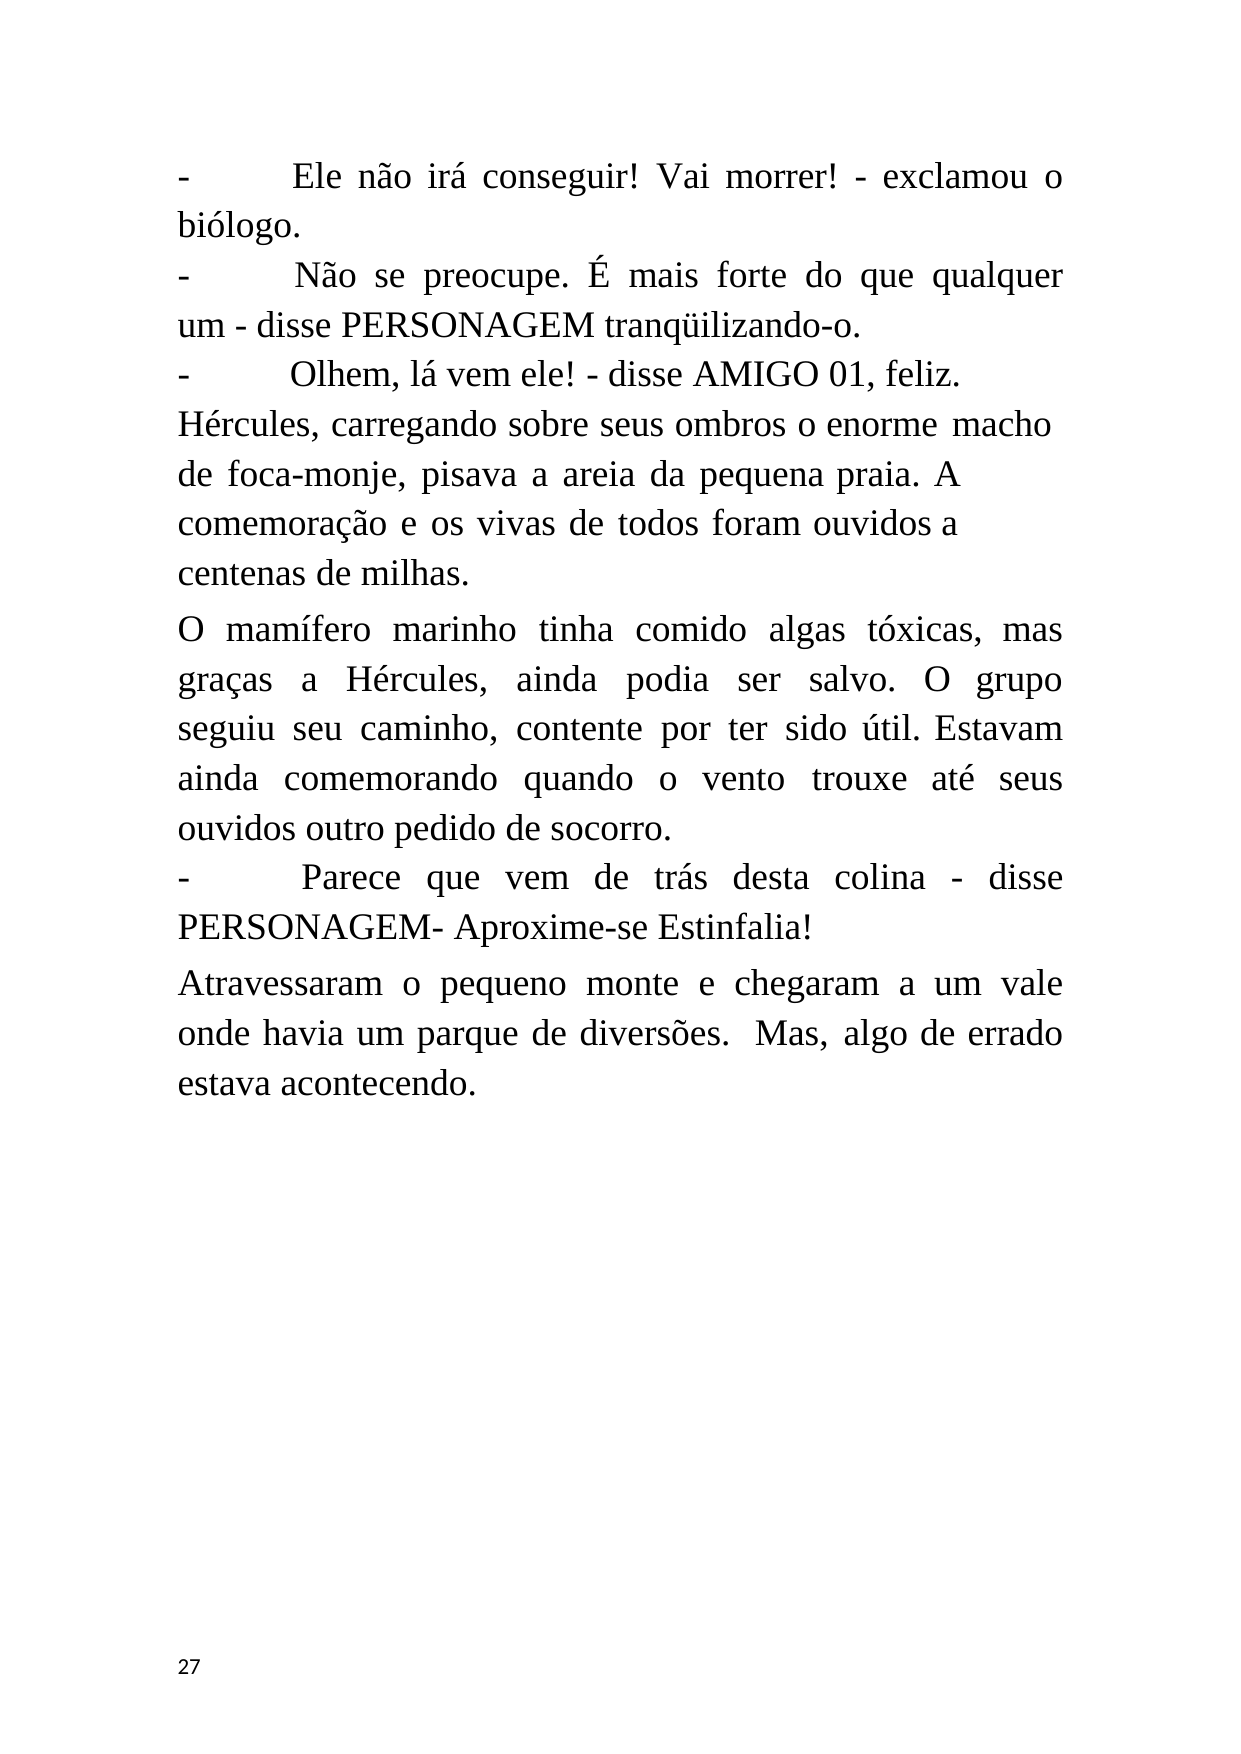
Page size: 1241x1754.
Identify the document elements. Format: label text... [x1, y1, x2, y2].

list Ele não irá conseguir! Vai morrer! - exclamou o biólogo. [177, 153, 1063, 246]
list Não se preocupe. É mais forte do que qualquer um - disse PERSONAGEM tranqüilizando-o. [177, 252, 1063, 345]
list Olhem, lá vem ele! - disse AMIGO 01, feliz. Hércules, carregando sobre seus ombros o enorme macho de foca-monje, pisava a areia da pequena praia. A comemoração e os vivas de todos foram ouvidos a centenas de milhas. [177, 352, 1063, 593]
text Atravessaram o pequeno monte e chegaram a um vale onde havia um parque de diversões. Mas, algo de errado estava acontecendo. [177, 961, 1063, 1103]
list Parece que vem de trás desta colina - disse PERSONAGEM- Aproxime-se Estinfalia! [177, 855, 1063, 947]
text O mamífero marinho tinha comido algas tóxicas, mas graças a Hércules, ainda podia ser salvo. O grupo seguiu seu caminho, contente por ter sido útil. Estavam ainda comemorando quando o vento trouxe até seus ouvidos outro pedido de socorro. [177, 607, 1063, 848]
